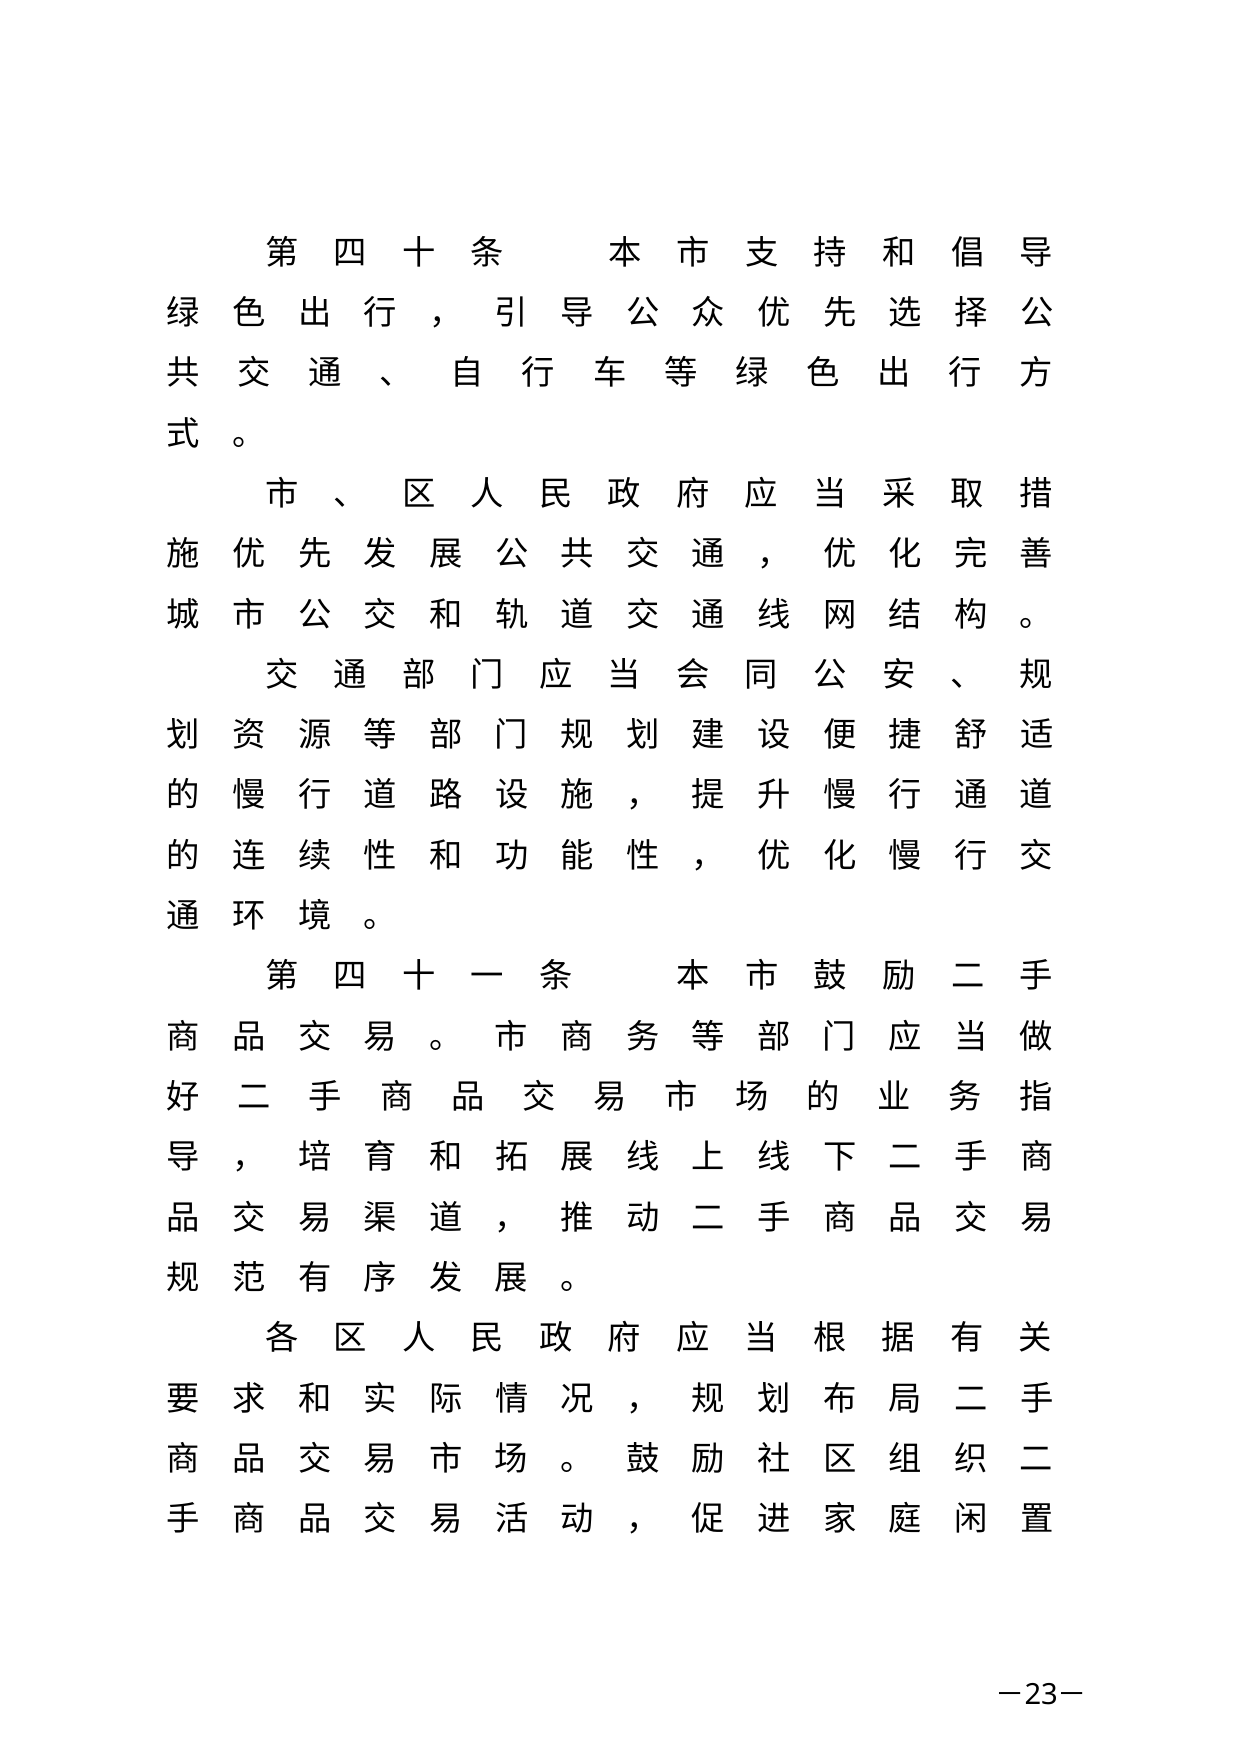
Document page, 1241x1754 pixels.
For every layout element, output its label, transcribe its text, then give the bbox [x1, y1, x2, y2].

text 第四十一条 本市鼓励二手商品交易。市商务等部门应当做好二手商品交易市场的业务指导，培育和拓展线上线下二手商品交易渠道，推动二手商品交易规范有序发展。 [167, 943, 1085, 1305]
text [167, 1305, 1085, 1546]
text 市、区人民政府应当采取措施优先发展公共交通，优化完善城市公交和轨道交通线网结构。 [167, 461, 1085, 642]
text 第四十条 本市支持和倡导绿色出行，引导公众优先选择公共交通、自行车等绿色出行方式。 [167, 219, 1085, 461]
text 交通部门应当会同公安、规划资源等部门规划建设便捷舒适的慢行道路设施，提升慢行通道的连续性和功能性，优化慢行交通环境。 [167, 642, 1085, 943]
